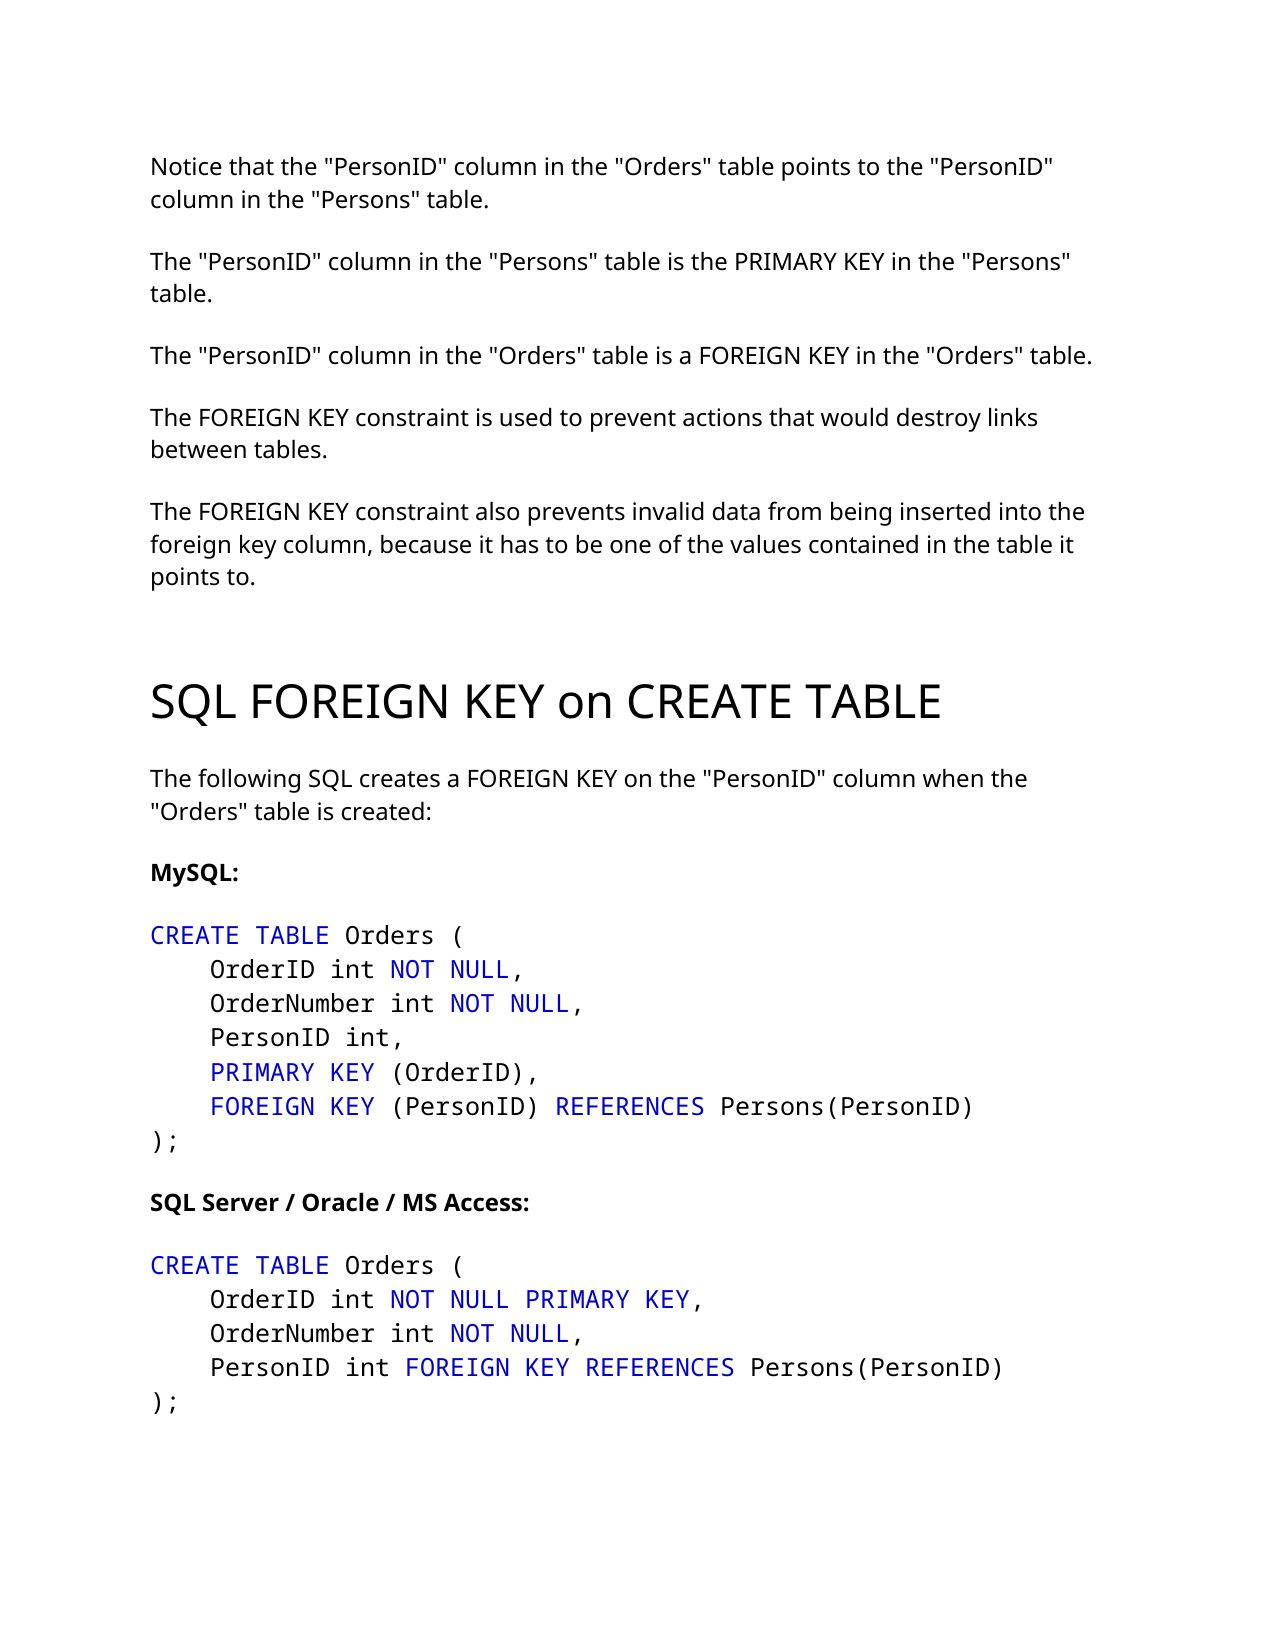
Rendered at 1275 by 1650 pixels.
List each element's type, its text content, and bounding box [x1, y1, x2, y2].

text The FOREIGN KEY constraint is used to prevent actions that would destroy links between tables. [150, 401, 1125, 466]
text MySQL: [150, 856, 1125, 889]
text CREATE TABLE Orders ( OrderID int NOT NULL PRIMARY KEY, OrderNumber int NOT NULL, PersonID int FOREIGN KEY REFERENCES Persons(PersonID) ); [150, 1247, 1125, 1418]
text SQL Server / Oracle / MS Access: [150, 1186, 1125, 1218]
text The "PersonID" column in the "Orders" table is a FOREIGN KEY in the "Orders" table. [150, 339, 1125, 371]
text The following SQL creates a FOREIGN KEY on the "PersonID" column when the "Orders" table is created: [150, 762, 1125, 827]
text CREATE TABLE Orders ( OrderID int NOT NULL, OrderNumber int NOT NULL, PersonID int, PRIMARY KEY (OrderID), FOREIGN KEY (PersonID) REFERENCES Persons(PersonID) ); [150, 918, 1125, 1156]
text The FOREIGN KEY constraint also prevents invalid data from being inserted into the foreign key column, because it has to be one of the values contained in the table it points to. [150, 495, 1125, 593]
text SQL FOREIGN KEY on CREATE TABLE [150, 669, 1125, 733]
text The "PersonID" column in the "Persons" table is the PRIMARY KEY in the "Persons" table. [150, 244, 1125, 309]
text Notice that the "PersonID" column in the "Orders" table points to the "PersonID" column in the "Persons" table. [150, 150, 1125, 215]
